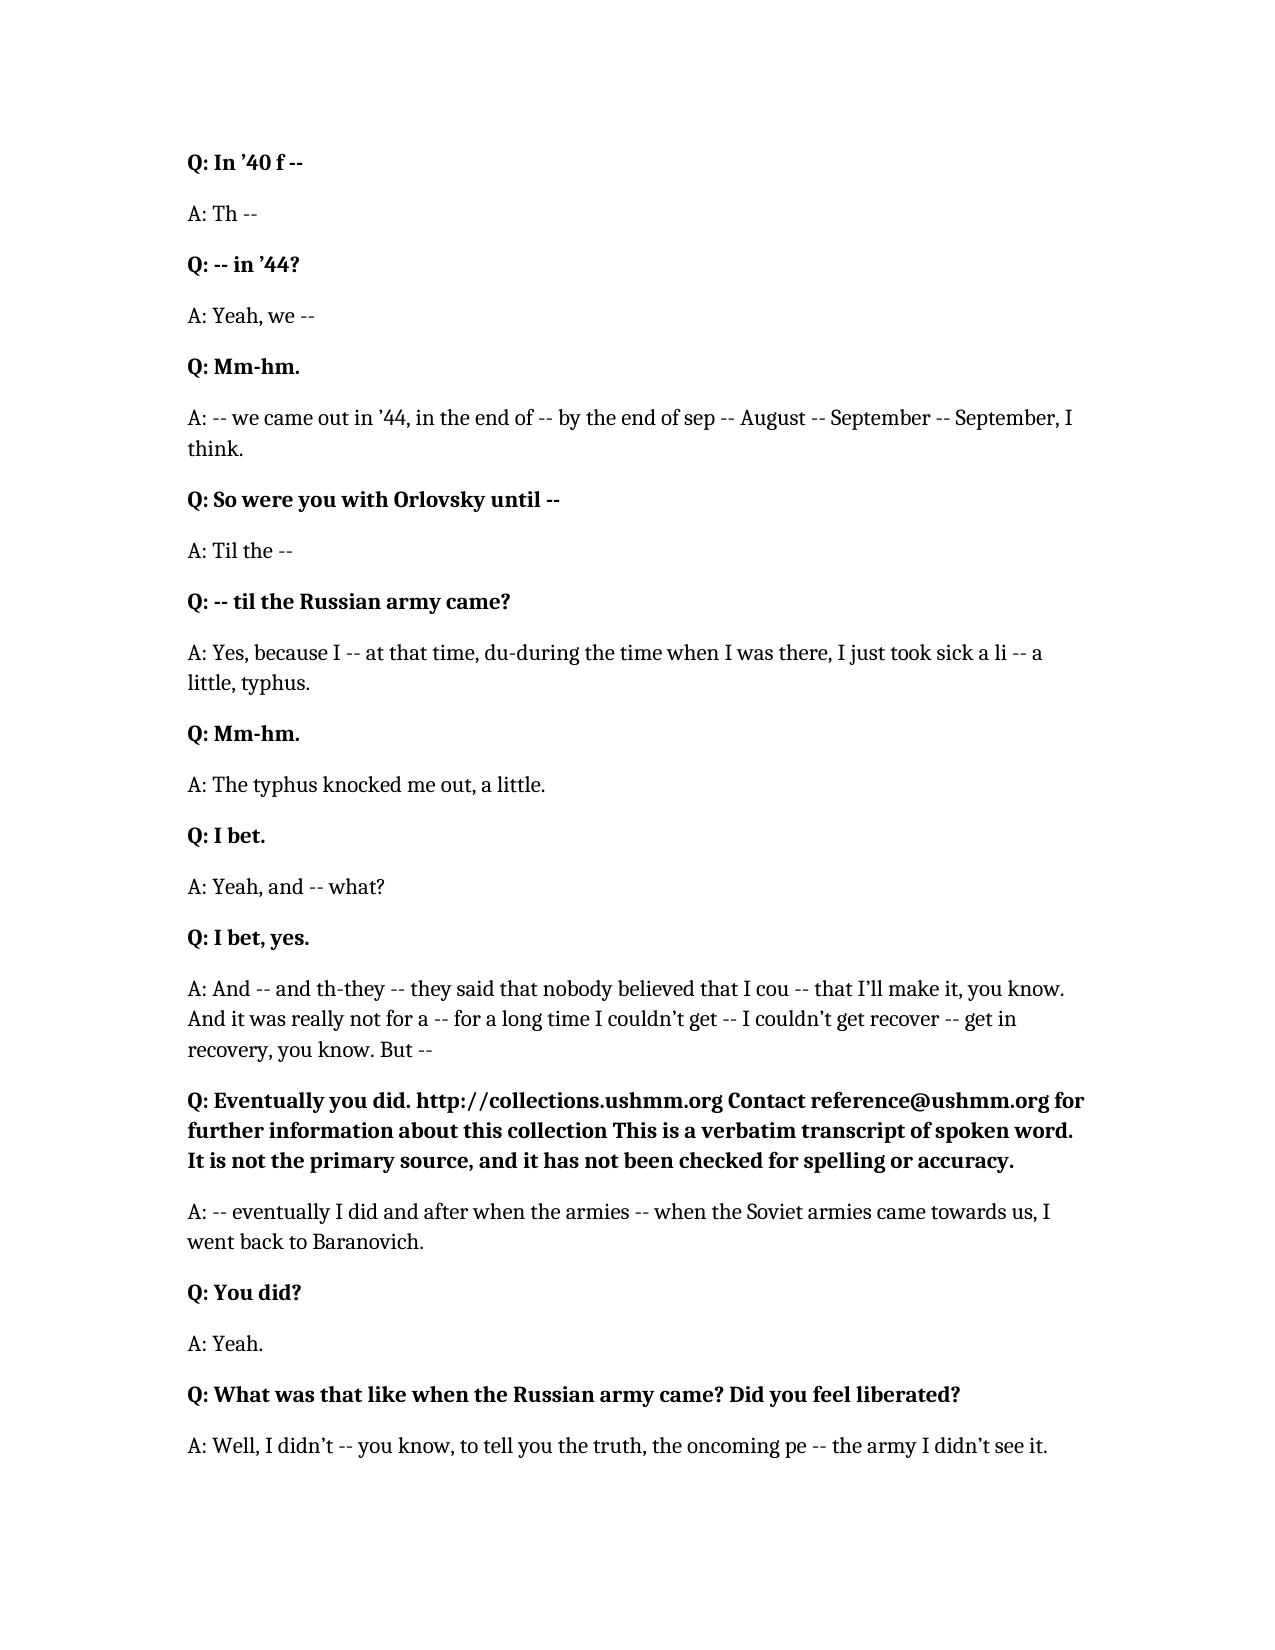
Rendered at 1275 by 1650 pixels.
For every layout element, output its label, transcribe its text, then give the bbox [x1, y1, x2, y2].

text A: The typhus knocked me out, a little. [187, 772, 1087, 798]
text A: Til the -- [187, 537, 1087, 564]
text A: Yes, because I -- at that time, du-during the time when I was there, I just took sick a li -- a little, typhus. [187, 639, 1087, 696]
text A: And -- and th-they -- they said that nobody believed that I cou -- that I’ll make it, you know. And it was really not for a -- for a long time I couldn’t get -- I couldn’t get recover -- get in recovery, you know. But -- [187, 976, 1087, 1063]
text A: Yeah. [187, 1331, 1087, 1358]
text A: -- eventually I did and after when the armies -- when the Soviet armies came towards us, I went back to Baranovich. [187, 1199, 1087, 1256]
text Q: You did? [187, 1280, 1087, 1307]
text Q: -- til the Russian army came? [187, 588, 1087, 615]
text Q: So were you with Orlovsky until -- [187, 486, 1087, 513]
text Q: I bet. [187, 823, 1087, 849]
text Q: Mm-hm. [187, 354, 1087, 381]
text Q: In ’40 f -- [187, 150, 1087, 176]
text A: Th -- [187, 201, 1087, 227]
text Q: Eventually you did. http://collections.ushmm.org Contact reference@ushmm.org for further information about this collection This is a verbatim transcript of spoken word. It is not the primary source, and it has not been checked for spelling or accuracy. [187, 1087, 1087, 1174]
text A: -- we came out in ’44, in the end of -- by the end of sep -- August -- September -- September, I think. [187, 405, 1087, 462]
text A: Yeah, we -- [187, 303, 1087, 329]
text Q: I bet, yes. [187, 925, 1087, 951]
text Q: -- in ’44? [187, 252, 1087, 278]
text Q: What was that like when the Russian army came? Did you feel liberated? [187, 1382, 1087, 1409]
text A: Yeah, and -- what? [187, 874, 1087, 900]
text A: Well, I didn’t -- you know, to tell you the truth, the oncoming pe -- the army I didn’t see it. [187, 1433, 1087, 1460]
text Q: Mm-hm. [187, 721, 1087, 747]
